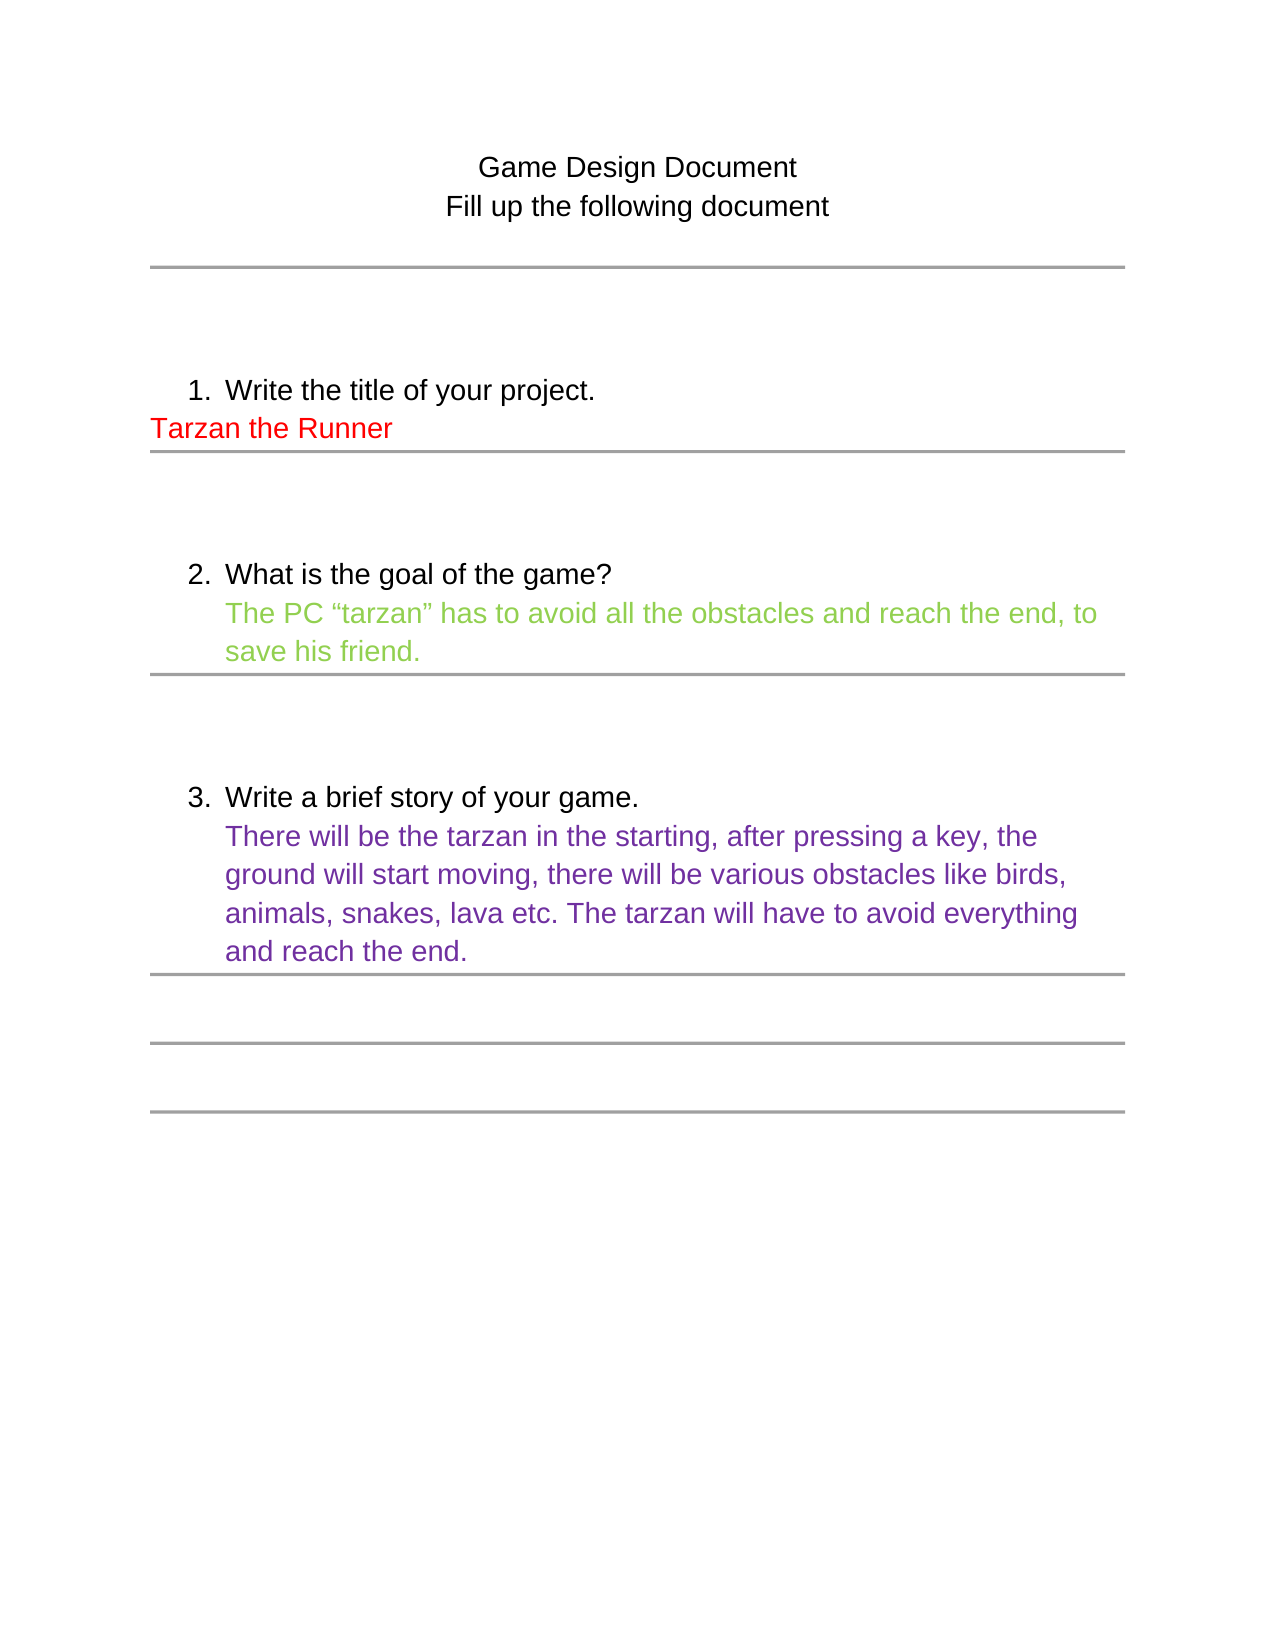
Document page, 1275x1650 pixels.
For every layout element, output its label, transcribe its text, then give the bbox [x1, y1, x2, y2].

list What is the goal of the game? [187, 557, 1125, 591]
text Game Design Document [150, 150, 1125, 183]
text Fill up the following document [150, 188, 1125, 222]
text The PC “tarzan” has to avoid all the obstacles and reach the end, to save his friend. [225, 596, 1125, 668]
list Write a brief story of your game. [187, 780, 1125, 814]
text There will be the tarzan in the starting, after pressing a key, the ground will start moving, there will be various obstacles like birds, animals, snakes, lava etc. The tarzan will have to avoid everything and reach the end. [225, 819, 1125, 968]
list Write the title of your project. [187, 373, 1125, 406]
text Tarzan the Runner [150, 411, 1125, 445]
